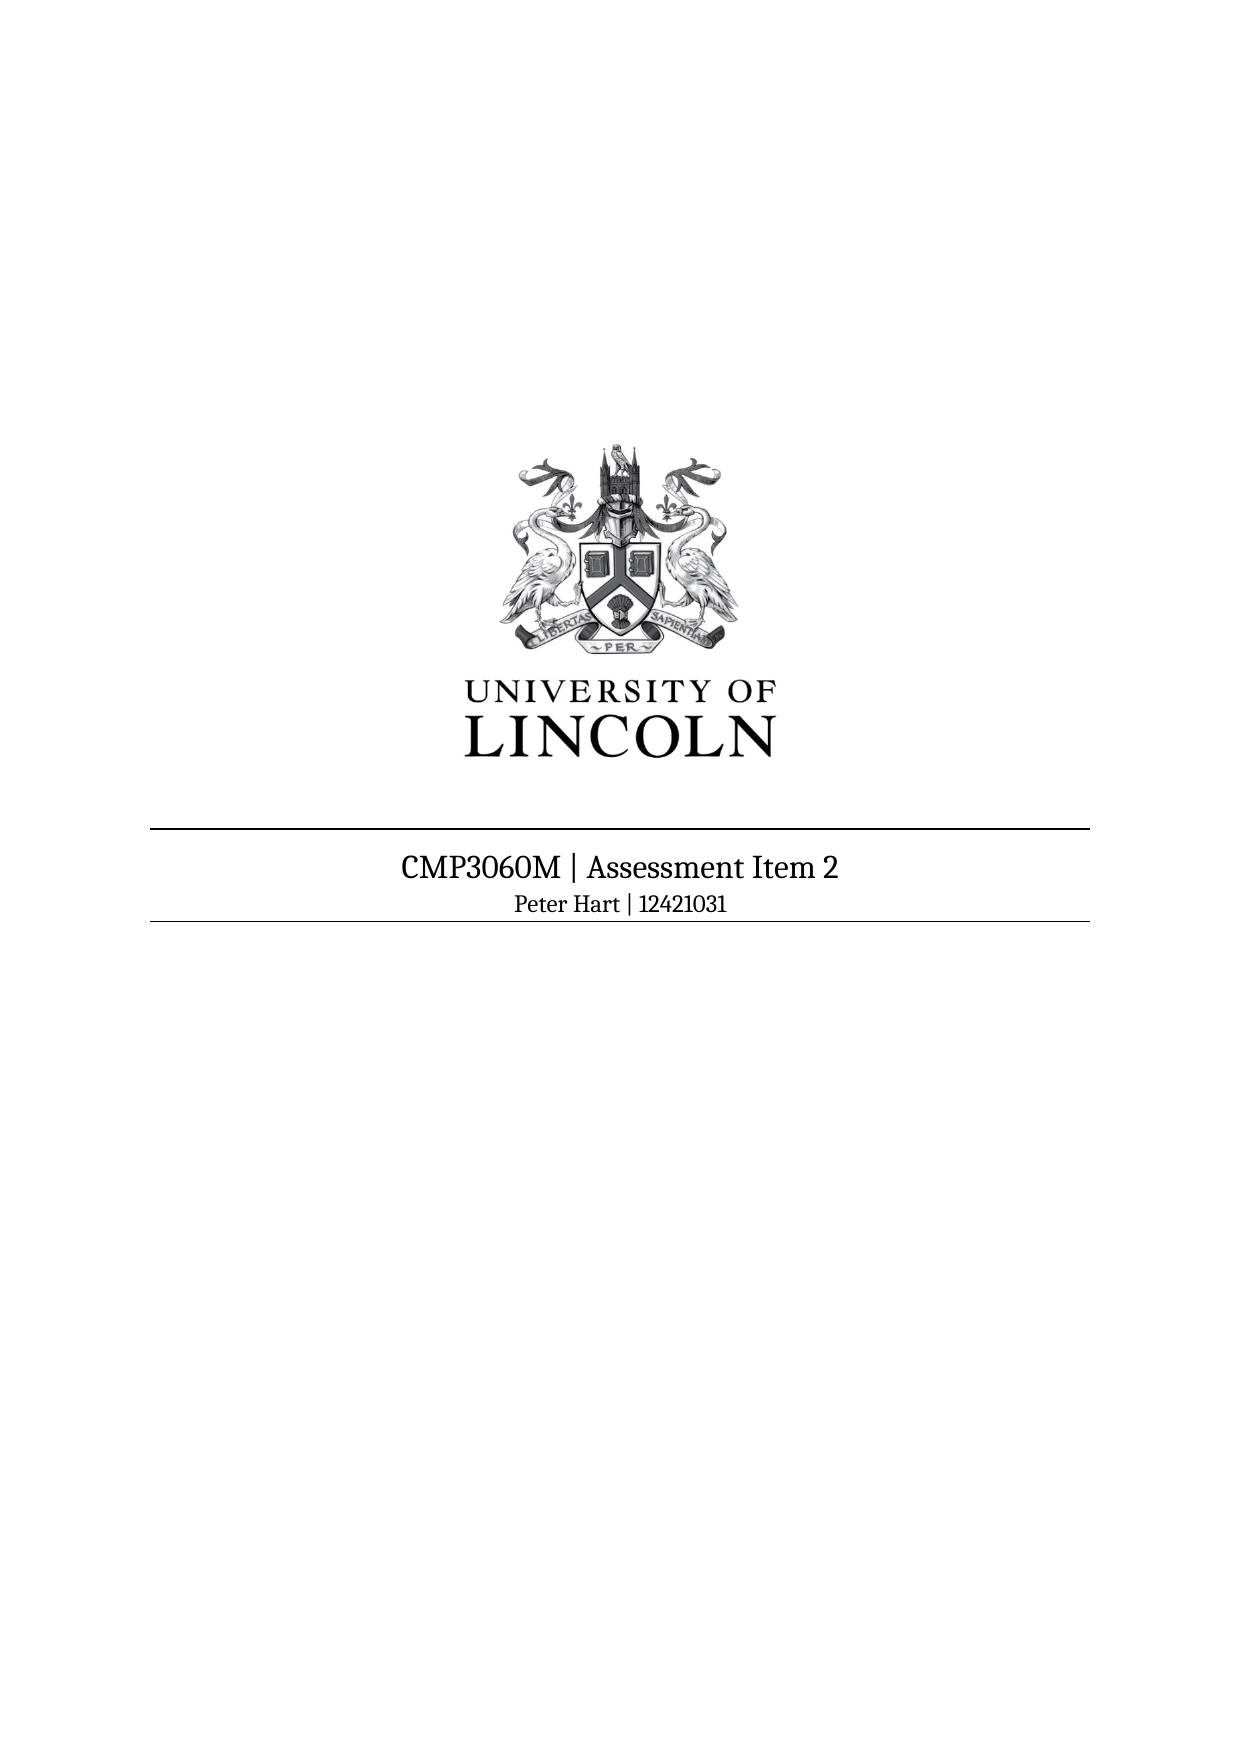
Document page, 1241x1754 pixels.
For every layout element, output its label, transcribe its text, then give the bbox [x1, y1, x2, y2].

picture [442, 420, 799, 781]
text Peter Hart | 12421031 [150, 890, 1090, 921]
text CMP3060M | Assessment Item 2 [150, 848, 1090, 887]
